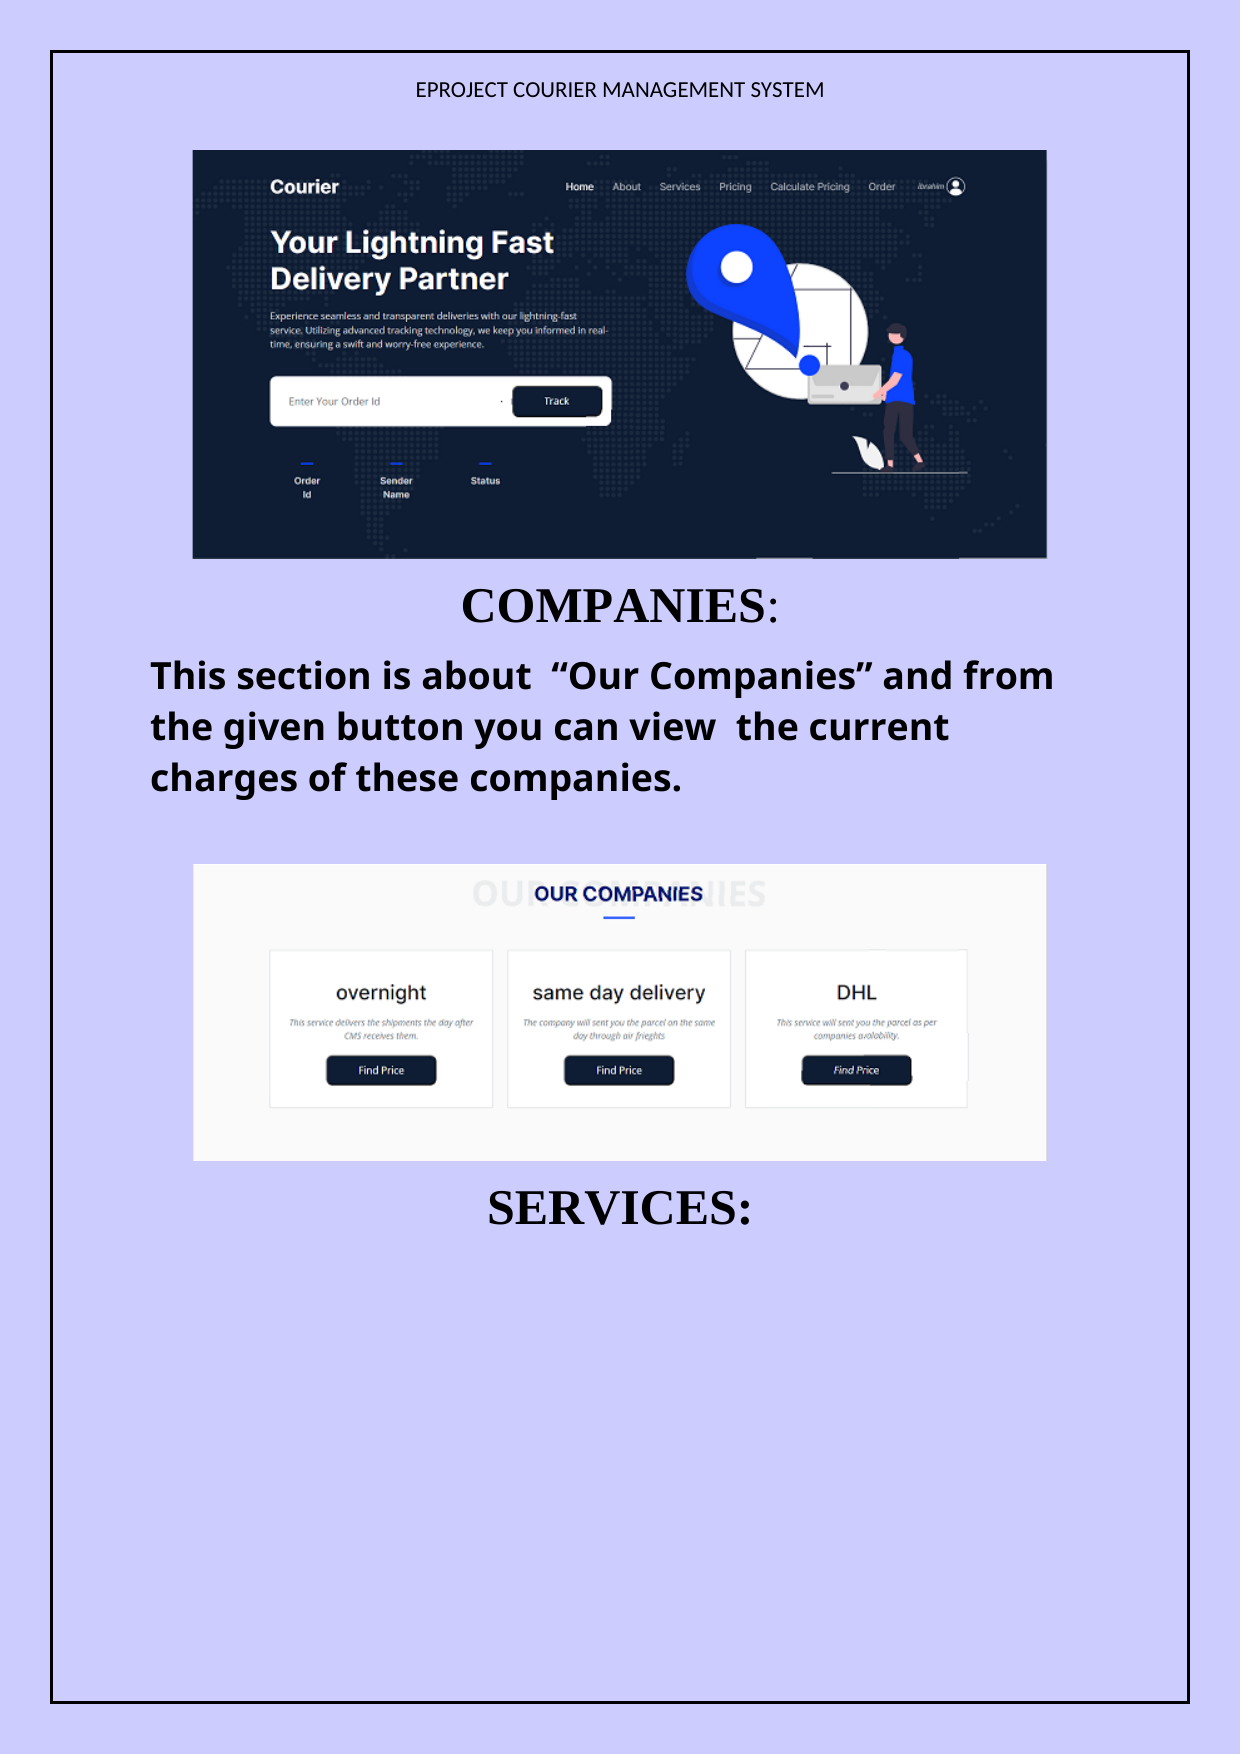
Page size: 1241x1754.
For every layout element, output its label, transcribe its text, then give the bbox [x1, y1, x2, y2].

text COMPANIES: [150, 575, 1090, 633]
picture [193, 864, 1048, 1161]
text This section is about “Our Companies” and from the given button you can view the current charges of these companies. [150, 649, 1090, 803]
picture [192, 150, 1048, 559]
text SERVICES: [150, 1178, 1090, 1235]
